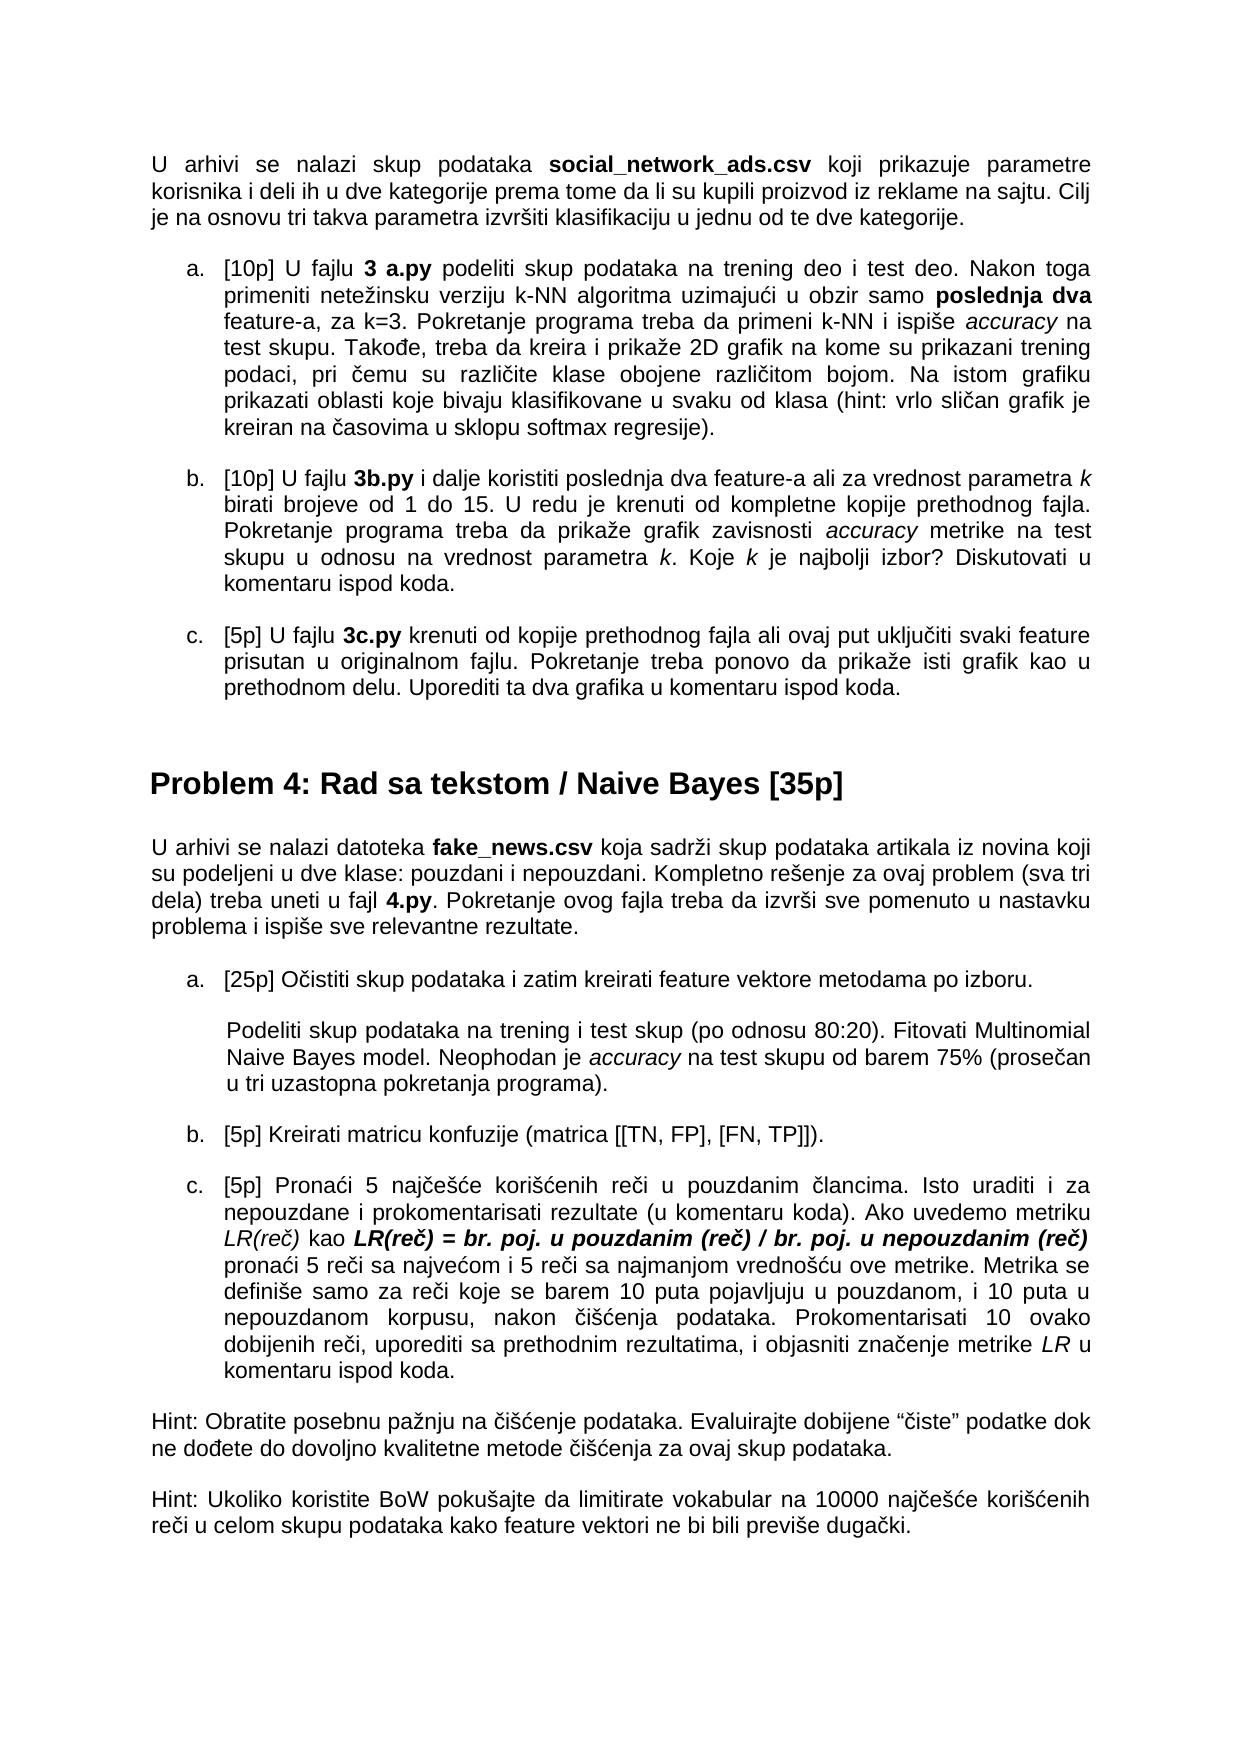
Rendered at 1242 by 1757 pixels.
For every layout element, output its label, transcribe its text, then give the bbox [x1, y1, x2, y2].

subtitle Problem 4: Rad sa tekstom / Naive Bayes [35p] [149, 765, 1092, 801]
text U arhivi se nalazi skup podataka social_network_ads.csv ​koji prikazuje parametre korisnika i deli ih u dve kategorije prema tome da li su kupili proizvod iz reklame na sajtu. Cilj je na osnovu tri takva parametra izvršiti klasifikaciju u jednu od te dve kategorije. [151, 151, 1092, 230]
list [10p] U fajlu 3​ a.py podeliti skup podataka na trening deo i test deo. Nakon toga primeniti netežinsku verziju k-NN algoritma uzimajući u obzir samo ​poslednja dva​ feature-a, za k=3. Pokretanje programa treba da primeni k-NN i ispiše ​accuracy​ na test skupu. Takođe, treba da kreira i prikaže 2D grafik na kome su prikazani trening podaci, pri čemu su različite klase obojene različitom bojom. Na istom grafiku prikazati oblasti koje bivaju klasifikovane u svaku od klasa (hint: vrlo sličan grafik je kreiran na časovima u sklopu softmax regresije). [186, 255, 1092, 440]
list [10p] U fajlu ​3b.py ​i dalje koristiti poslednja dva feature-a ali za vrednost parametra ​k​ birati brojeve od 1 do 15. U redu je krenuti od kompletne kopije prethodnog fajla. Pokretanje programa treba da prikaže grafik zavisnosti ​accuracy​ metrike na test skupu u odnosu na vrednost parametra ​k​. Koje ​k ​je najbolji izbor? Diskutovati u komentaru ispod koda. [186, 465, 1092, 597]
list [25p] Očistiti skup podataka i zatim kreirati feature vektore metodama po izboru. [186, 966, 1092, 992]
text Podeliti skup podataka na trening i test skup (po odnosu 80:20). Fitovati Multinomial Naive Bayes model. Neophodan je ​accuracy​ na test skupu od barem 75% (prosečan u tri uzastopna pokretanja programa). [226, 1017, 1092, 1096]
list [5p] Pronaći 5 najčešće korišćenih reči u pouzdanim člancima. Isto uraditi i za nepouzdane i prokomentarisati rezultate (u komentaru koda). Ako uvedemo metriku LR(reč) ​kao ​LR(reč) = br. poj. u pouzdanim (reč) / br. poj. u nepouzdanim (reč) pronaći 5 reči sa najvećom i 5 reči sa najmanjom vrednošću ove metrike. Metrika se definiše samo za reči koje se barem 10 puta pojavljuju u pouzdanom, i 10 puta u nepouzdanom korpusu, nakon čišćenja podataka. Prokomentarisati 10 ovako dobijenih reči, uporediti sa prethodnim rezultatima, i objasniti značenje metrike ​LR​ u komentaru ispod koda. [186, 1172, 1092, 1383]
text U arhivi se nalazi datoteka ​fake_news.csv​ koja sadrži skup podataka artikala iz novina koji su podeljeni u dve klase: pouzdani i nepouzdani. Kompletno rešenje za ovaj problem (sva tri dela) treba uneti u fajl ​4.py​. Pokretanje ovog fajla treba da izvrši sve pomenuto u nastavku problema i ispiše sve relevantne rezultate. [151, 834, 1092, 939]
text Hint: Obratite posebnu pažnju na čišćenje podataka. Evaluirajte dobijene “čiste” podatke dok ne dođete do dovoljno kvalitetne metode čišćenja za ovaj skup podataka. [151, 1408, 1092, 1461]
list [5p] U fajlu ​3c.py​ krenuti od kopije prethodnog fajla ali ovaj put uključiti svaki feature prisutan u originalnom fajlu. Pokretanje treba ponovo da prikaže isti grafik kao u prethodnom delu. Uporediti ta dva grafika u komentaru ispod koda. [186, 622, 1092, 701]
text Hint: Ukoliko koristite BoW pokušajte da limitirate vokabular na 10000 najčešće korišćenih reči u celom skupu podataka kako feature vektori ne bi bili previše dugački. [151, 1486, 1092, 1539]
list [5p] Kreirati matricu konfuzije (matrica [[TN, FP], [FN, TP]]). [186, 1121, 1092, 1147]
